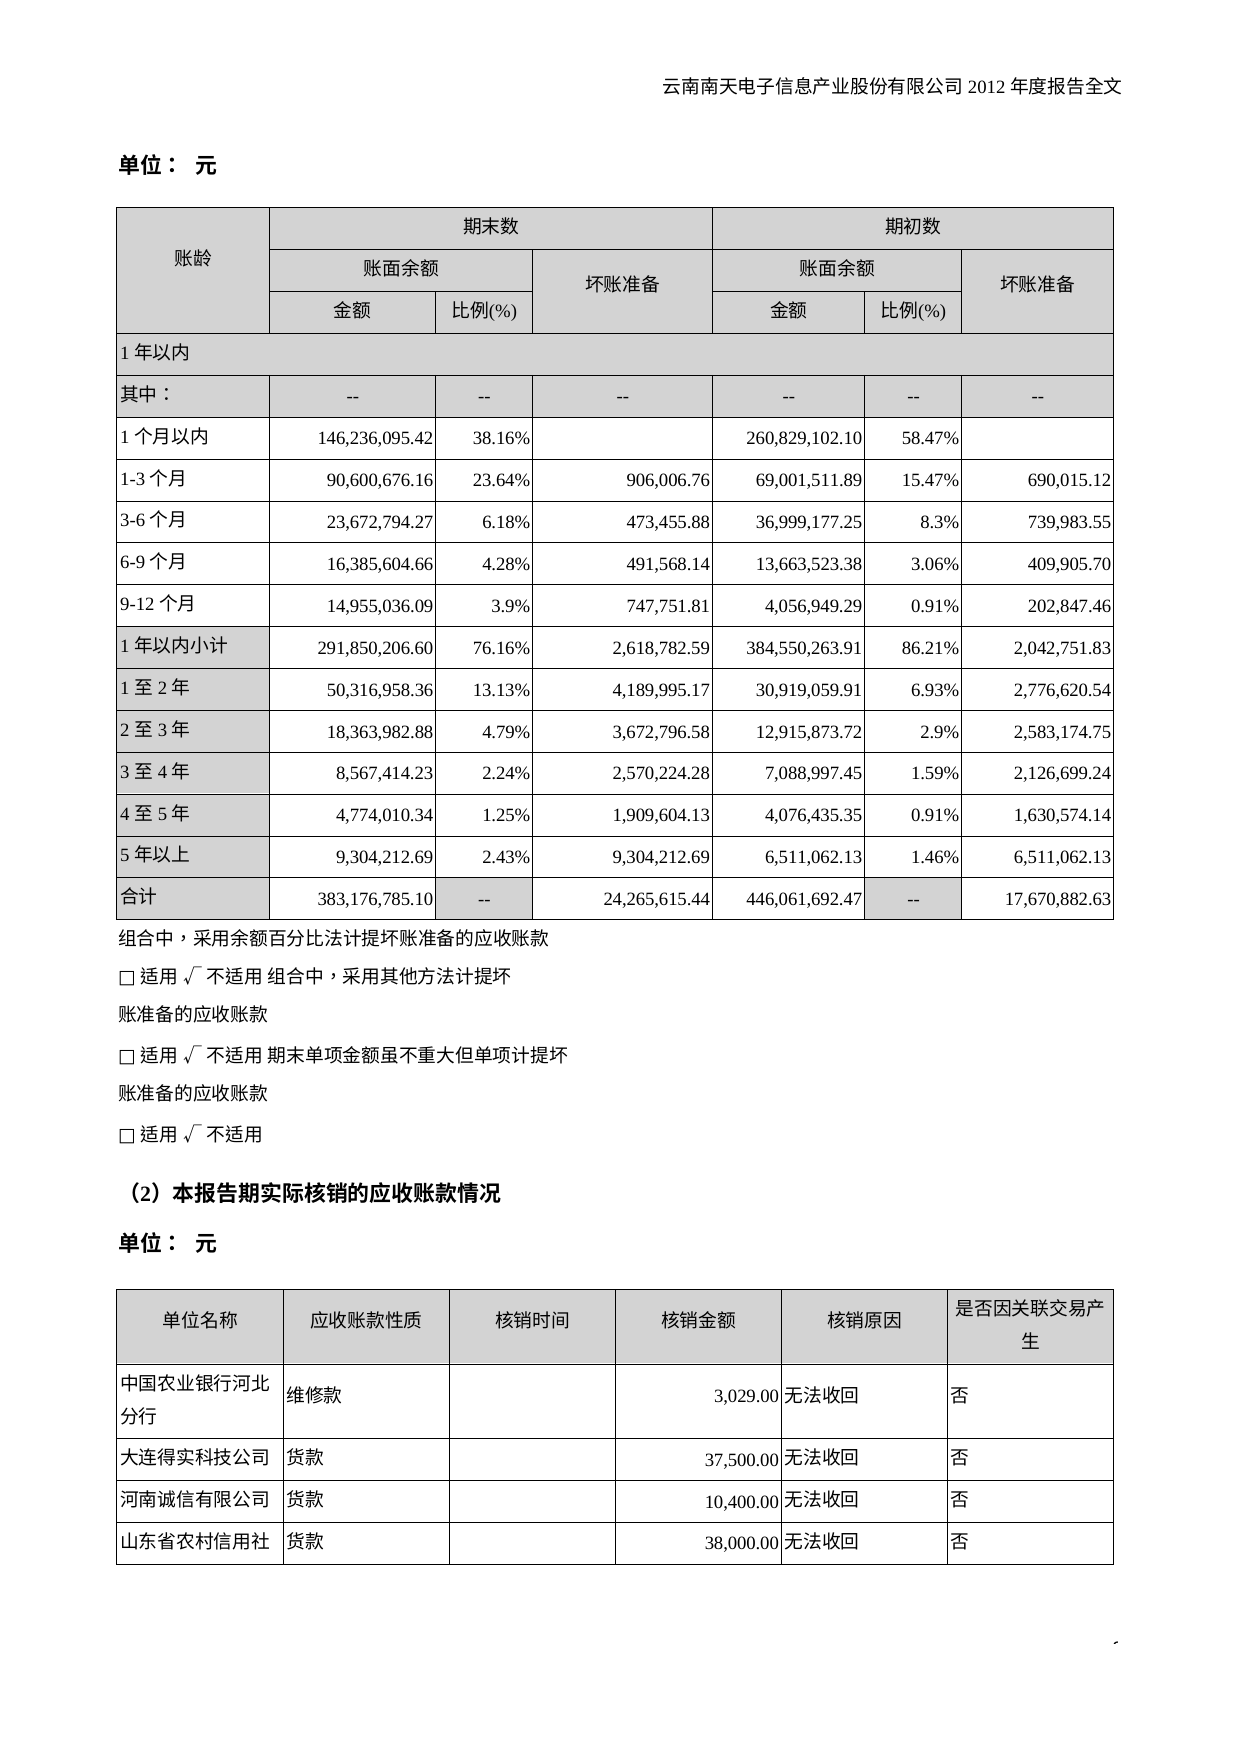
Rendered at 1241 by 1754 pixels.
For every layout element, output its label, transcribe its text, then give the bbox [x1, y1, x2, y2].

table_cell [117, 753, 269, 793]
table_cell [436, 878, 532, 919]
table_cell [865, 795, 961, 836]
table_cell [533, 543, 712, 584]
text □ 适用 √ 不适用 期末单项金额虽不重大但单项计提坏账准备的应收账款 [118, 1042, 570, 1106]
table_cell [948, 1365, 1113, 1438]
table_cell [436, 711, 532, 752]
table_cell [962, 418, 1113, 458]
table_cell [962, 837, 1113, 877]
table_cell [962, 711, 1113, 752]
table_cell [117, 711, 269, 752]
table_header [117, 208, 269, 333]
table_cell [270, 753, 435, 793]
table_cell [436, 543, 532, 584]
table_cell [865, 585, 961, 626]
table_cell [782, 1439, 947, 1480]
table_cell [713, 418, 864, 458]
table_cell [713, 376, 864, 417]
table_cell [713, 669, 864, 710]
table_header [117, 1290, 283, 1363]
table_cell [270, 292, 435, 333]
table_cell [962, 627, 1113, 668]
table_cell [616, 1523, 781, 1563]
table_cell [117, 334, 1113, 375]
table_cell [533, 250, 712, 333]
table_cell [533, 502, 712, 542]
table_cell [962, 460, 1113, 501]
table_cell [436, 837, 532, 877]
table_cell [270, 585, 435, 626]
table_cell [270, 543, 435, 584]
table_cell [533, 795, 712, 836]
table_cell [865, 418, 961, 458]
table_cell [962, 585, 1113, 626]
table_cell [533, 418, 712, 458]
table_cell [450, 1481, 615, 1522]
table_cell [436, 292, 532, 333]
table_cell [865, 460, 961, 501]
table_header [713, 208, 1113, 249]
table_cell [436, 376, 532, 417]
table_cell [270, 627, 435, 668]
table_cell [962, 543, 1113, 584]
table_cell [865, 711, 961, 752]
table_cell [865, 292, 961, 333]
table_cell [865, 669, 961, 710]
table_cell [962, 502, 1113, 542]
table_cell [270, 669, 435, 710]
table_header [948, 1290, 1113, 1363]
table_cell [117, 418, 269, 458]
subtitle （2）本报告期实际核销的应收账款情况 单位： 元 [118, 1178, 503, 1257]
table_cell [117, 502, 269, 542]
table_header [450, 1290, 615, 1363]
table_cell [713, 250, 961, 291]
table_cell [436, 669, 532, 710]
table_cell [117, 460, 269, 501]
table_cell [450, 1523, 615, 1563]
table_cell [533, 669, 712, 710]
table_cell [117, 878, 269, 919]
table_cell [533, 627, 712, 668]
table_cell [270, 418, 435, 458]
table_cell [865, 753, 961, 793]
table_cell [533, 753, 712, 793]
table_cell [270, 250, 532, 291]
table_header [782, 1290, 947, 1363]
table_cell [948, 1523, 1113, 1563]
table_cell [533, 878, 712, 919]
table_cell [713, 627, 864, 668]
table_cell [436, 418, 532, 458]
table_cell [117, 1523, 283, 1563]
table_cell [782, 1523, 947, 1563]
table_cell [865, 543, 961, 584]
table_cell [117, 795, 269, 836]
text 组合中，采用余额百分比法计提坏账准备的应收账款 [118, 925, 1124, 951]
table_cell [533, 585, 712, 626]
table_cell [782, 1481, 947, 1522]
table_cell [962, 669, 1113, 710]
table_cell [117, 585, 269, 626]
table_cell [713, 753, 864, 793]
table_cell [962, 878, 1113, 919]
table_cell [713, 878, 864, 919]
text □ 适用 √ 不适用 组合中，采用其他方法计提坏账准备的应收账款 [118, 963, 514, 1027]
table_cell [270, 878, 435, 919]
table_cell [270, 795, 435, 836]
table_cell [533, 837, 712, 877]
subtitle 单位： 元 [118, 146, 1124, 180]
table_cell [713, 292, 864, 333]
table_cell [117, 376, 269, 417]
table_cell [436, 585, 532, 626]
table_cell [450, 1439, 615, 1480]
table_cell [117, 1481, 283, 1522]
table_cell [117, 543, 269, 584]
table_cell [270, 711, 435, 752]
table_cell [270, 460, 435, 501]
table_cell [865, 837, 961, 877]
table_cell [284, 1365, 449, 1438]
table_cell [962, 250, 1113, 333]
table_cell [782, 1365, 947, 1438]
text □ 适用 √ 不适用 [118, 1121, 1124, 1147]
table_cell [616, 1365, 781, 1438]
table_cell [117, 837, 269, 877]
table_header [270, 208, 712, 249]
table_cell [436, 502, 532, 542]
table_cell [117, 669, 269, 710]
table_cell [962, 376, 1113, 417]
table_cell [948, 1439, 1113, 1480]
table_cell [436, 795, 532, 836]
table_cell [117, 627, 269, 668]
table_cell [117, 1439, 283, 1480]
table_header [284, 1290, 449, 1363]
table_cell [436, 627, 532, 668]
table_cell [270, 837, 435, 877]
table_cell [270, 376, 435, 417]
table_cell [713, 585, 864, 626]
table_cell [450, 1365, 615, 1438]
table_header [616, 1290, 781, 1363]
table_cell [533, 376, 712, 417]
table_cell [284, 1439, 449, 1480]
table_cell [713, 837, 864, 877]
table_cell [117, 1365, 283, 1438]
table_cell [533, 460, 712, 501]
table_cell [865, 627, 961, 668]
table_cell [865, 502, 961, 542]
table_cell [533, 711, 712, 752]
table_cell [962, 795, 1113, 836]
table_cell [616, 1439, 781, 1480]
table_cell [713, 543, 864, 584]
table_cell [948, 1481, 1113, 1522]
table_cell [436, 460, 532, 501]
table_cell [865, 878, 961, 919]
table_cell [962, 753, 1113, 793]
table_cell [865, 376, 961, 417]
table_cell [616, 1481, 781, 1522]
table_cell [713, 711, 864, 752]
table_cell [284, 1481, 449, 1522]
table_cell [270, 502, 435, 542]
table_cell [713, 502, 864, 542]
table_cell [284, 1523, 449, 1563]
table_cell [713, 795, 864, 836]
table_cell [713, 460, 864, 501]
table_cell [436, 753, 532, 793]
